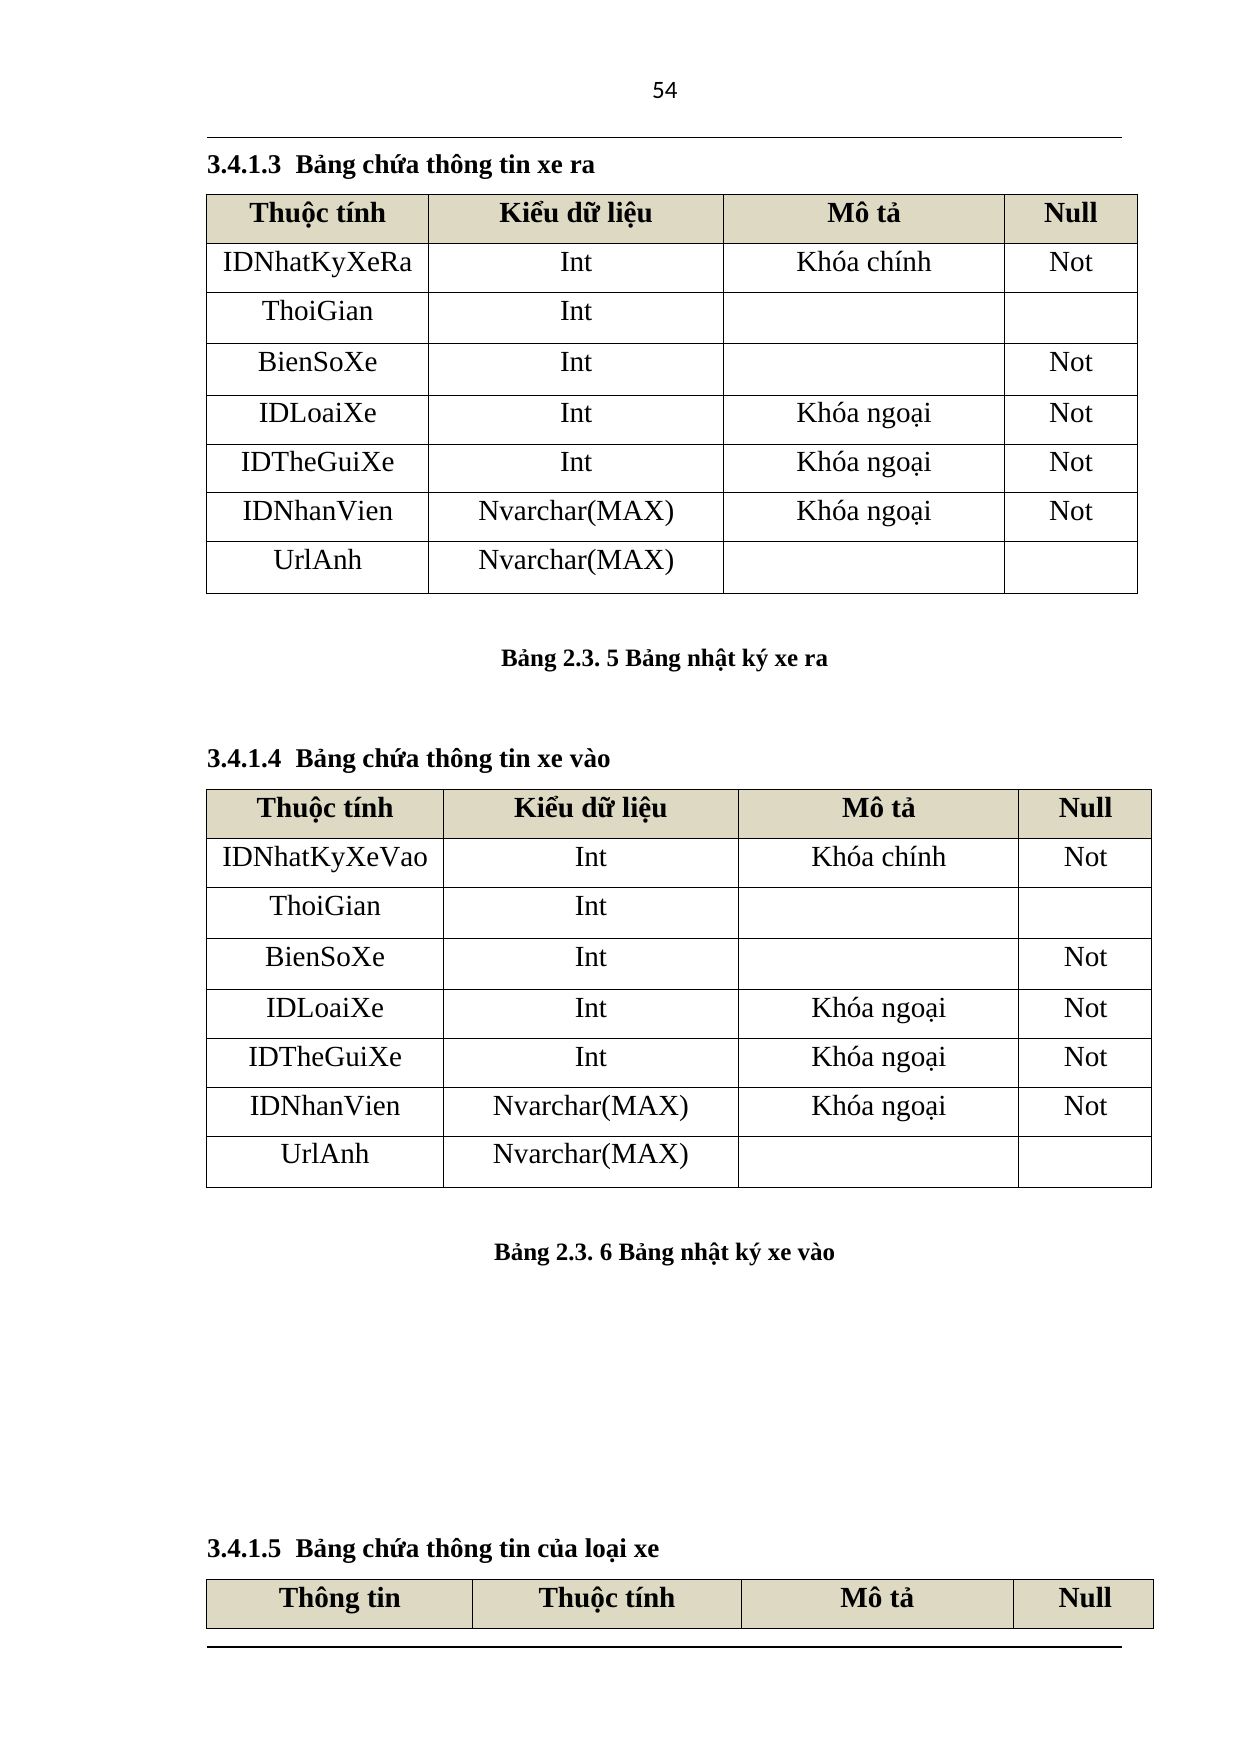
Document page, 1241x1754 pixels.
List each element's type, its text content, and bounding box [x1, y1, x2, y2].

table_cell Khóa chính [739, 839, 1018, 887]
text Bảng chứa thông tin xe ra [207, 148, 1122, 179]
table_cell IDNhanVien [207, 493, 428, 541]
table_cell Not [1019, 839, 1151, 887]
table_header Null [1014, 1580, 1153, 1628]
table_cell Khóa ngoại [739, 1039, 1018, 1087]
table_cell Khóa ngoại [724, 493, 1004, 541]
table_header Thuộc tính [473, 1580, 741, 1628]
table_cell Khóa chính [724, 244, 1004, 292]
table_cell Int [429, 396, 723, 443]
table_header Mô tả [724, 195, 1004, 243]
table_cell Int [444, 1039, 738, 1087]
table_cell IDNhatKyXeRa [207, 244, 428, 292]
table_cell Int [444, 990, 738, 1038]
table_cell Nvarchar(MAX) [429, 542, 723, 592]
table_cell ThoiGian [207, 888, 443, 938]
table_header Mô tả [739, 790, 1018, 838]
table_cell Int [429, 293, 723, 343]
table_header Kiểu dữ liệu [429, 195, 723, 243]
table_cell BienSoXe [207, 939, 443, 989]
table_cell Not [1005, 344, 1137, 394]
table_cell Int [444, 888, 738, 938]
table_cell Khóa ngoại [724, 445, 1004, 492]
text Bảng chứa thông tin xe vào [207, 742, 1122, 773]
table_header Mô tả [742, 1580, 1013, 1628]
table_cell [1005, 542, 1137, 592]
table_cell Not [1019, 1039, 1151, 1087]
table_cell Khóa ngoại [739, 1088, 1018, 1136]
table_cell IDTheGuiXe [207, 1039, 443, 1087]
table_cell [724, 293, 1004, 343]
table_cell UrlAnh [207, 1137, 443, 1187]
table_cell [1005, 293, 1137, 343]
table_header Thông tin [207, 1580, 472, 1628]
table_cell [739, 939, 1018, 989]
table_cell Not [1005, 445, 1137, 492]
table_cell Khóa ngoại [739, 990, 1018, 1038]
table_cell Not [1005, 396, 1137, 443]
table_cell [724, 542, 1004, 592]
table_cell [739, 888, 1018, 938]
table_cell [1019, 1137, 1151, 1187]
table_cell [724, 344, 1004, 394]
table_cell IDLoaiXe [207, 396, 428, 443]
table_cell Nvarchar(MAX) [429, 493, 723, 541]
table_cell Int [444, 939, 738, 989]
table_cell Not [1019, 990, 1151, 1038]
table_cell Int [444, 839, 738, 887]
table_cell IDNhanVien [207, 1088, 443, 1136]
table_cell Int [429, 445, 723, 492]
table_cell IDLoaiXe [207, 990, 443, 1038]
table_cell Not [1005, 493, 1137, 541]
table_cell Nvarchar(MAX) [444, 1137, 738, 1187]
table_cell Int [429, 344, 723, 394]
table_cell IDTheGuiXe [207, 445, 428, 492]
table_cell [1019, 888, 1151, 938]
table_cell ThoiGian [207, 293, 428, 343]
table_cell Khóa ngoại [724, 396, 1004, 443]
table_cell IDNhatKyXeVao [207, 839, 443, 887]
table_header Thuộc tính [207, 195, 428, 243]
text Bảng chứa thông tin của loại xe [207, 1532, 1122, 1563]
table_cell Not [1005, 244, 1137, 292]
table_cell UrlAnh [207, 542, 428, 592]
table_cell Int [429, 244, 723, 292]
table_cell BienSoXe [207, 344, 428, 394]
table_header Null [1019, 790, 1151, 838]
table_header Thuộc tính [207, 790, 443, 838]
table_header Null [1005, 195, 1137, 243]
table_cell Not [1019, 1088, 1151, 1136]
table_cell Nvarchar(MAX) [444, 1088, 738, 1136]
table_cell [739, 1137, 1018, 1187]
table_header Kiểu dữ liệu [444, 790, 738, 838]
table_cell Not [1019, 939, 1151, 989]
